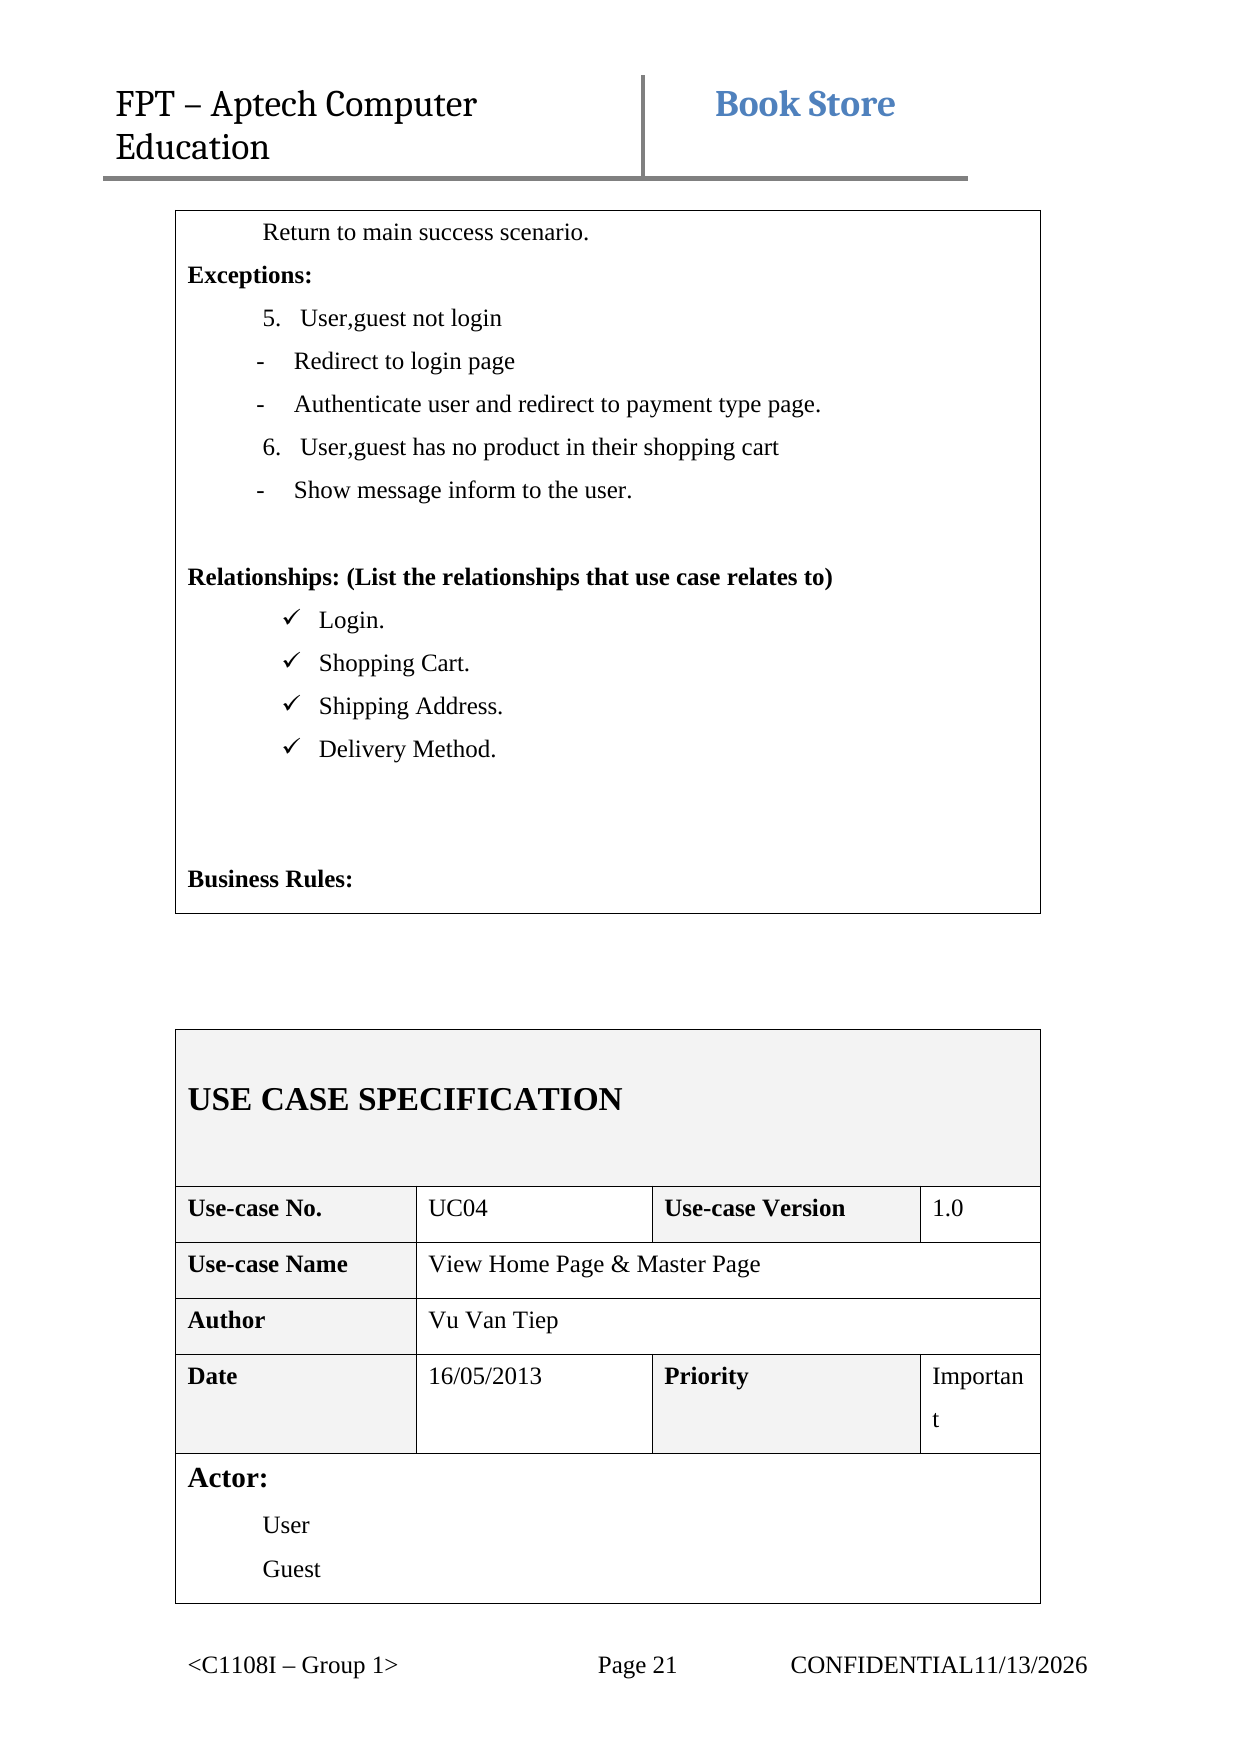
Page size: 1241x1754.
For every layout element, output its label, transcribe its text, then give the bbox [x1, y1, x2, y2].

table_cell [176, 1454, 1040, 1603]
table_cell 1.0 [921, 1187, 1040, 1242]
table_cell View Home Page & Master Page [417, 1243, 1040, 1298]
table_cell Date [176, 1355, 416, 1453]
table_cell Use-case No. [176, 1187, 416, 1242]
table_cell Vu Van Tiep [417, 1299, 1040, 1354]
table_cell Important [921, 1355, 1040, 1453]
table_cell Use-case Version [653, 1187, 920, 1242]
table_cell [176, 211, 1040, 913]
table_cell 16/05/2013 [417, 1355, 652, 1453]
table_cell UC04 [417, 1187, 652, 1242]
table_cell Use-case Name [176, 1243, 416, 1298]
table_cell Author [176, 1299, 416, 1354]
table_cell Priority [653, 1355, 920, 1453]
table_header USE CASE SPECIFICATION [176, 1030, 1040, 1186]
